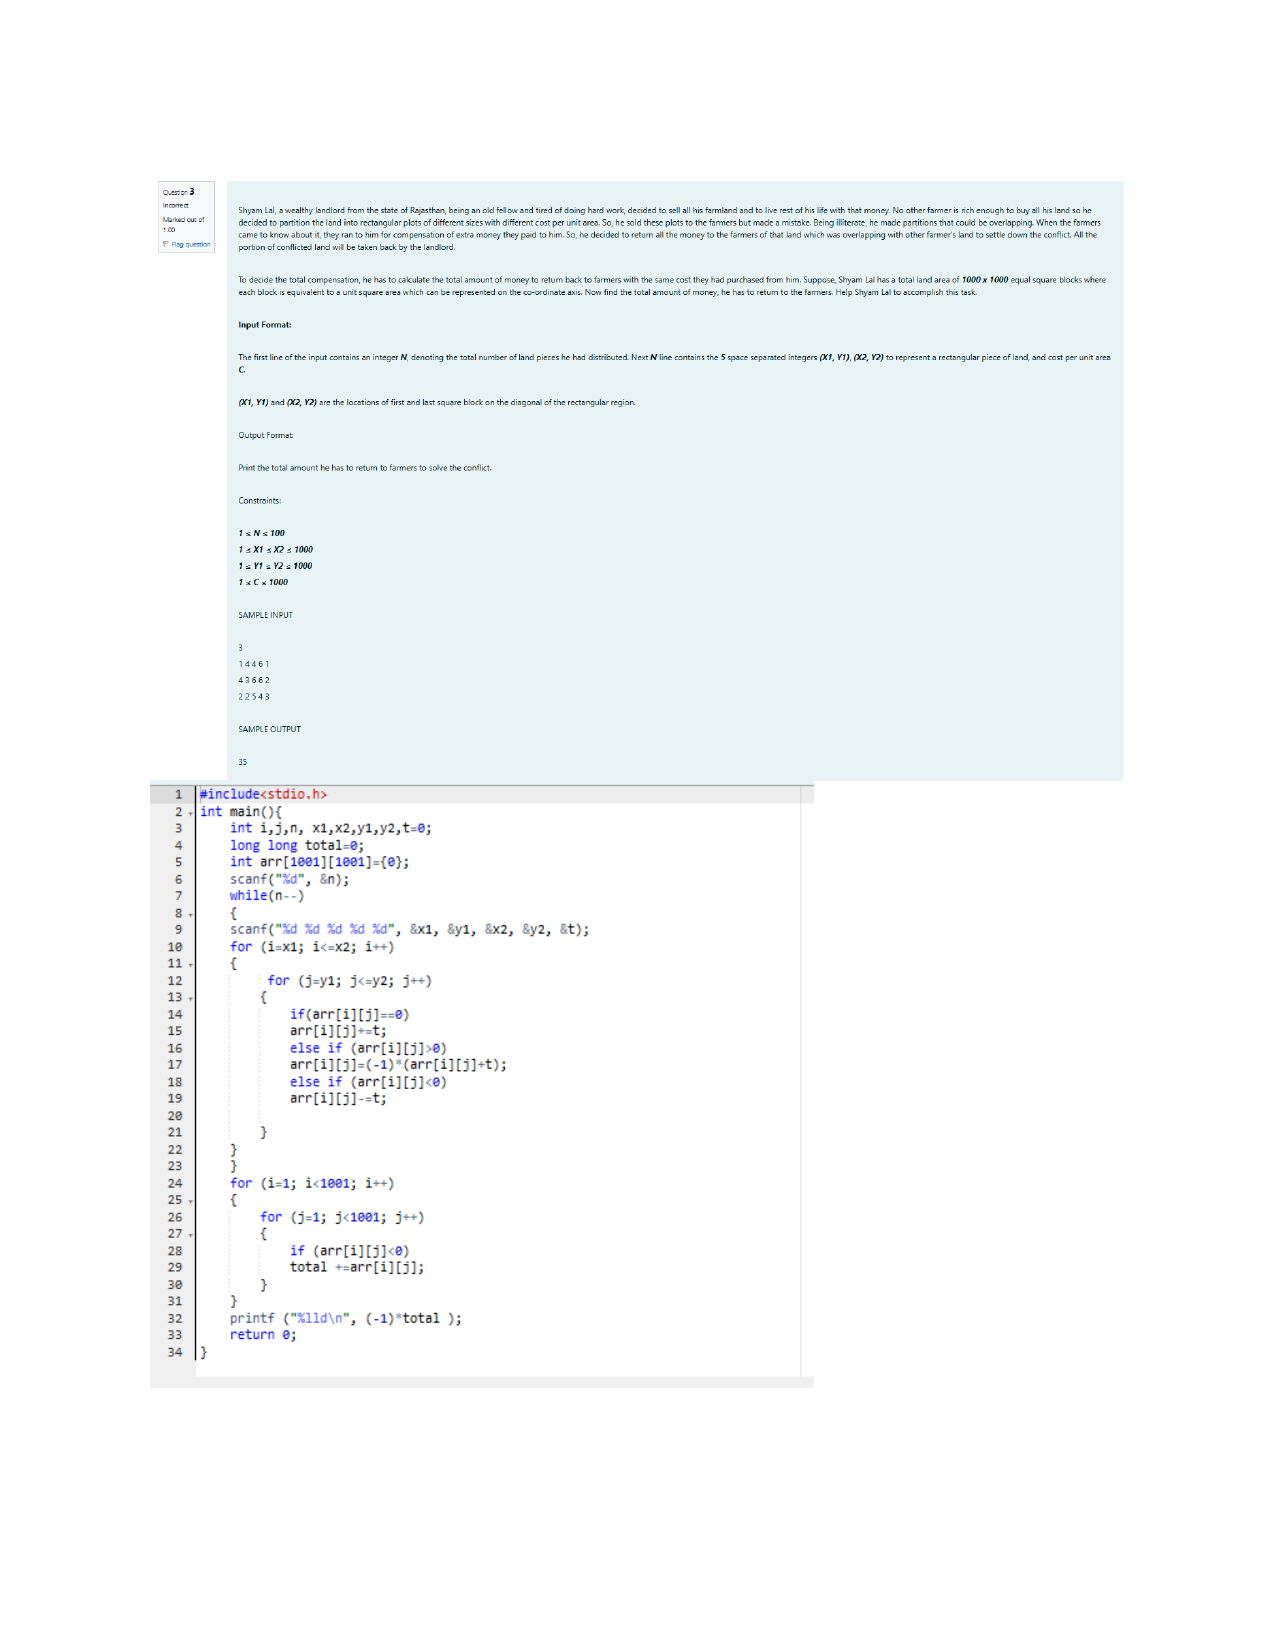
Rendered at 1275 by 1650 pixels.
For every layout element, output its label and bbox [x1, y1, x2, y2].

picture [150, 178, 1124, 1388]
